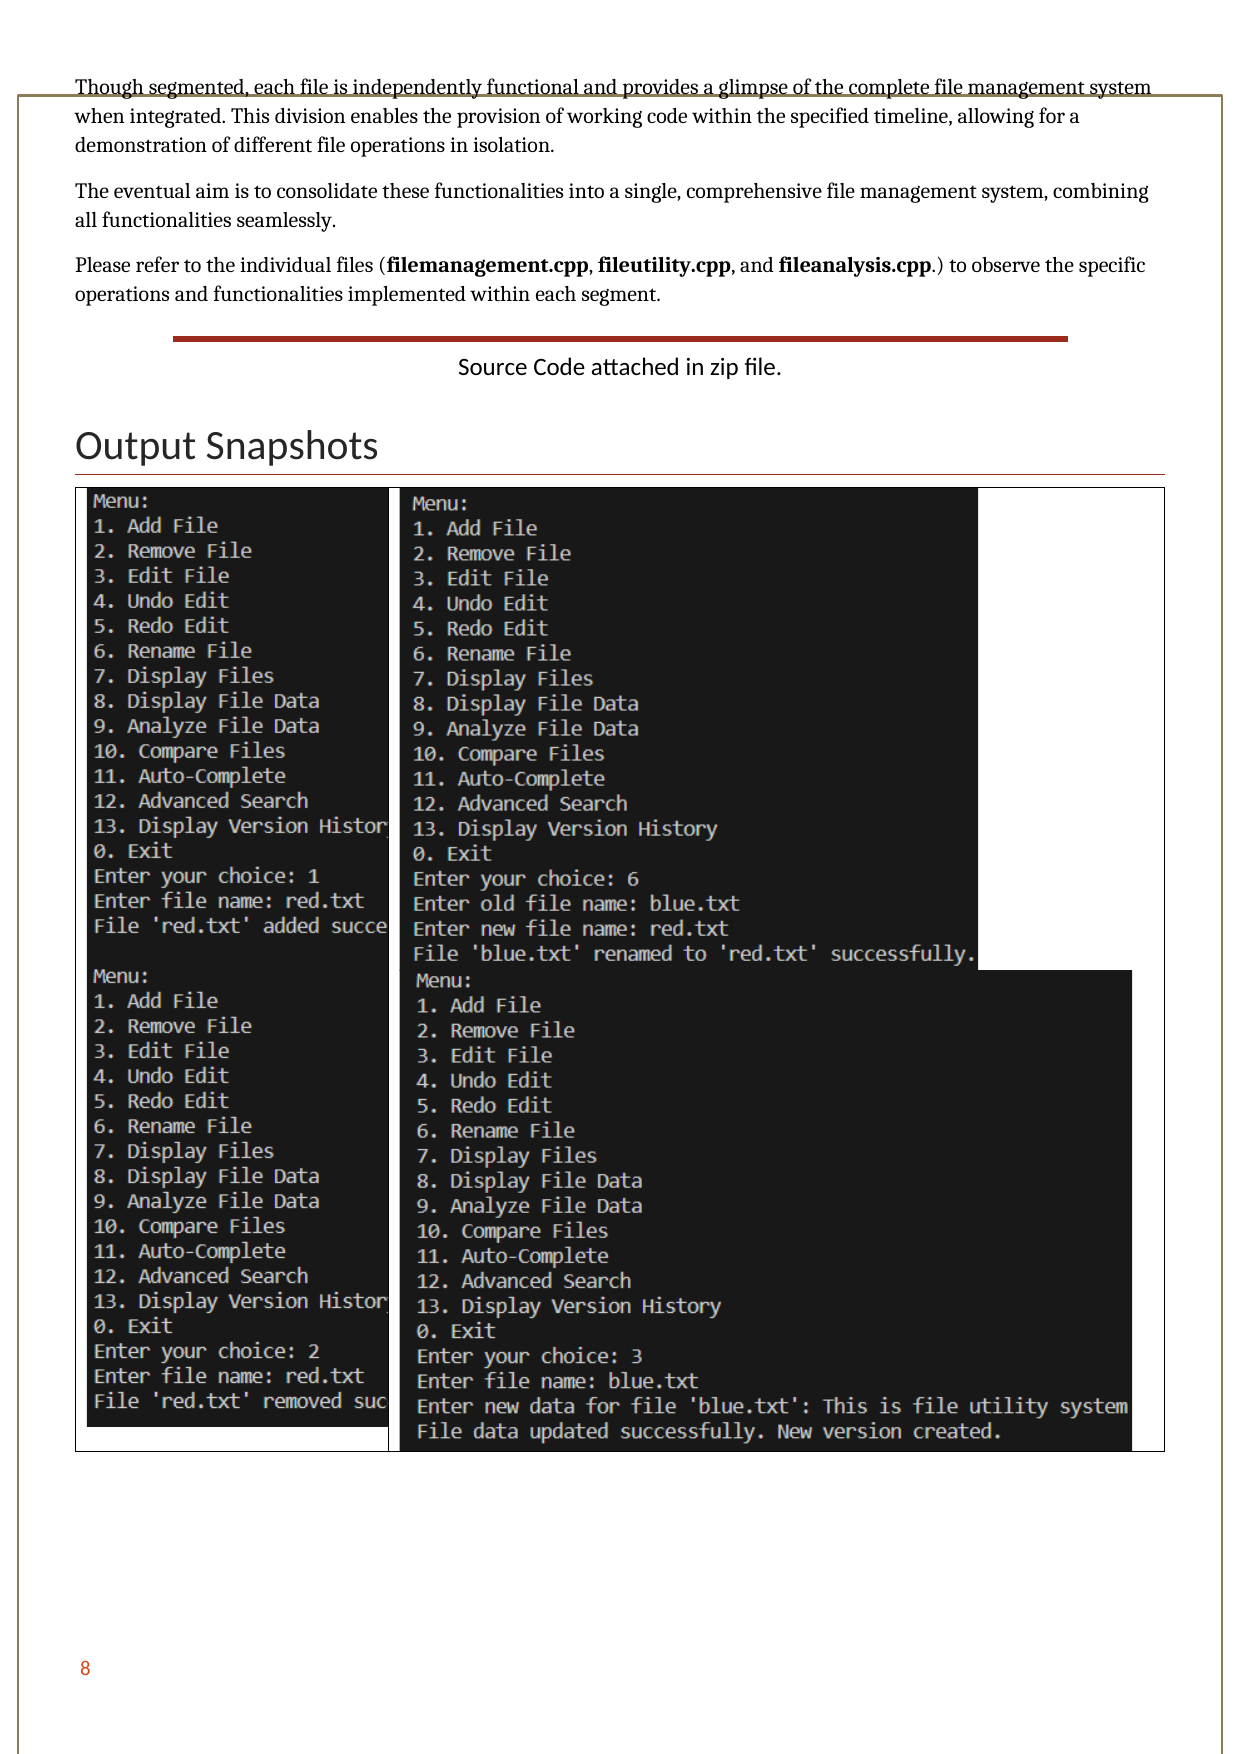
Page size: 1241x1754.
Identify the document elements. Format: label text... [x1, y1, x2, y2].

text The eventual aim is to consolidate these functionalities into a single, comprehensive file management system, combining all functionalities seamlessly. [75, 178, 1165, 233]
picture [86, 488, 389, 1427]
text Please refer to the individual files (filemanagement.cpp, fileutility.cpp, and fileanalysis.cpp.) to observe the specific operations and functionalities implemented within each segment. [75, 253, 1165, 307]
text Source Code attached in zip file. [172, 337, 1068, 381]
table_header [979, 488, 1164, 1451]
subtitle Output Snapshots [75, 419, 1165, 474]
text Though segmented, each file is independently functional and provides a glimpse of the complete file management system when integrated. This division enables the provision of working code within the specified timeline, allowing for a demonstration of different file operations in isolation. [75, 75, 1165, 158]
table_header [76, 488, 388, 1451]
table_header [389, 488, 399, 1451]
picture [399, 488, 1133, 1451]
